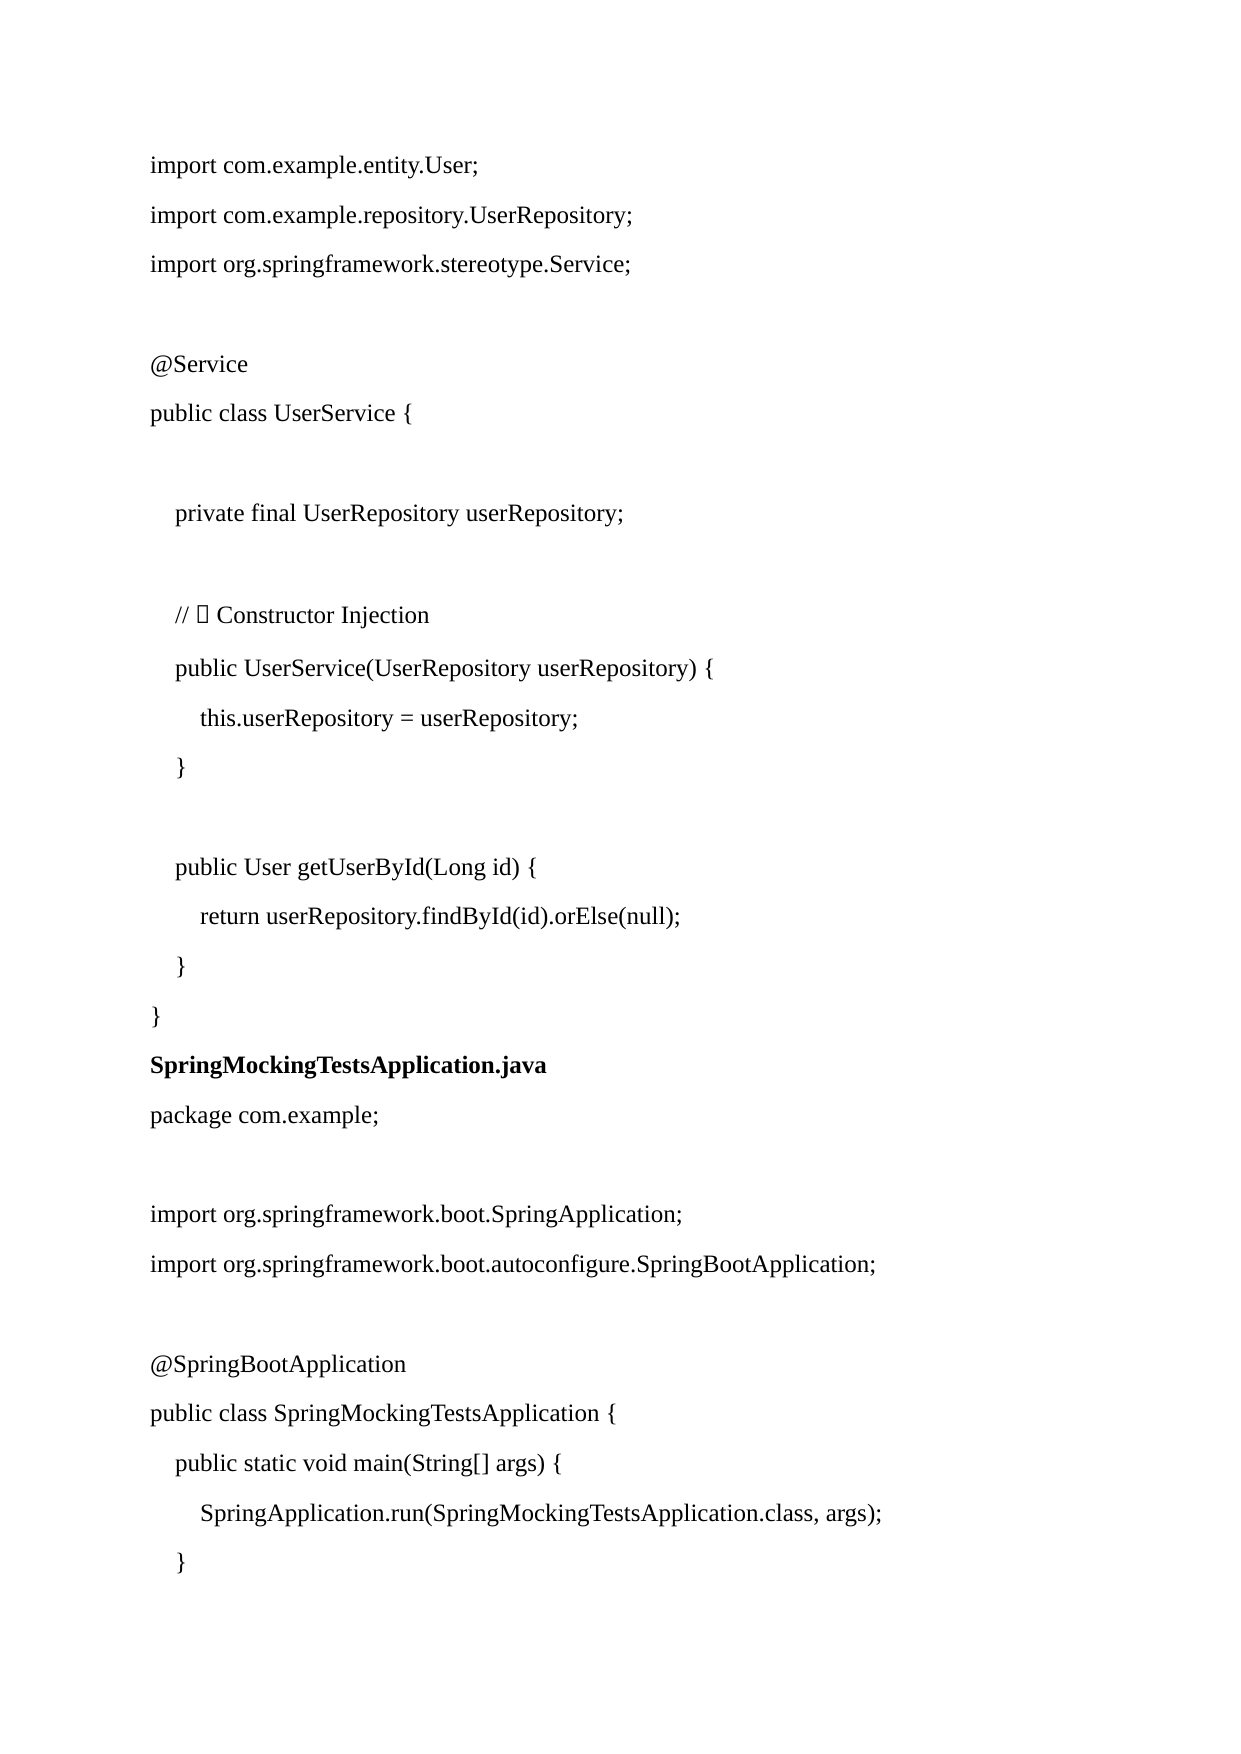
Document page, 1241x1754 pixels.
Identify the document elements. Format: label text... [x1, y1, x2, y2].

text this.userRepository = userRepository; [150, 703, 1090, 731]
text } [150, 1001, 1090, 1029]
text } [150, 1547, 1090, 1576]
text import org.springframework.boot.SpringApplication; [150, 1199, 1090, 1228]
text public User getUserById(Long id) { [150, 852, 1090, 881]
text @Service [150, 349, 1090, 377]
text public class SpringMockingTestsApplication { [150, 1398, 1090, 1427]
text import com.example.entity.User; [150, 150, 1090, 179]
text return userRepository.findById(id).orElse(null); [150, 901, 1090, 930]
text // ✅ Constructor Injection [150, 597, 1090, 631]
text public class UserService { [150, 398, 1090, 427]
text import org.springframework.boot.autoconfigure.SpringBootApplication; [150, 1249, 1090, 1278]
text SpringMockingTestsApplication.java [150, 1051, 1090, 1079]
text package com.example; [150, 1100, 1090, 1129]
text SpringApplication.run(SpringMockingTestsApplication.class, args); [150, 1498, 1090, 1526]
text import org.springframework.stereotype.Service; [150, 249, 1090, 278]
text private final UserRepository userRepository; [150, 498, 1090, 527]
text import com.example.repository.UserRepository; [150, 200, 1090, 228]
text public static void main(String[] args) { [150, 1448, 1090, 1477]
text public UserService(UserRepository userRepository) { [150, 653, 1090, 682]
text @SpringBootApplication [150, 1349, 1090, 1377]
text } [150, 752, 1090, 781]
text } [150, 951, 1090, 980]
